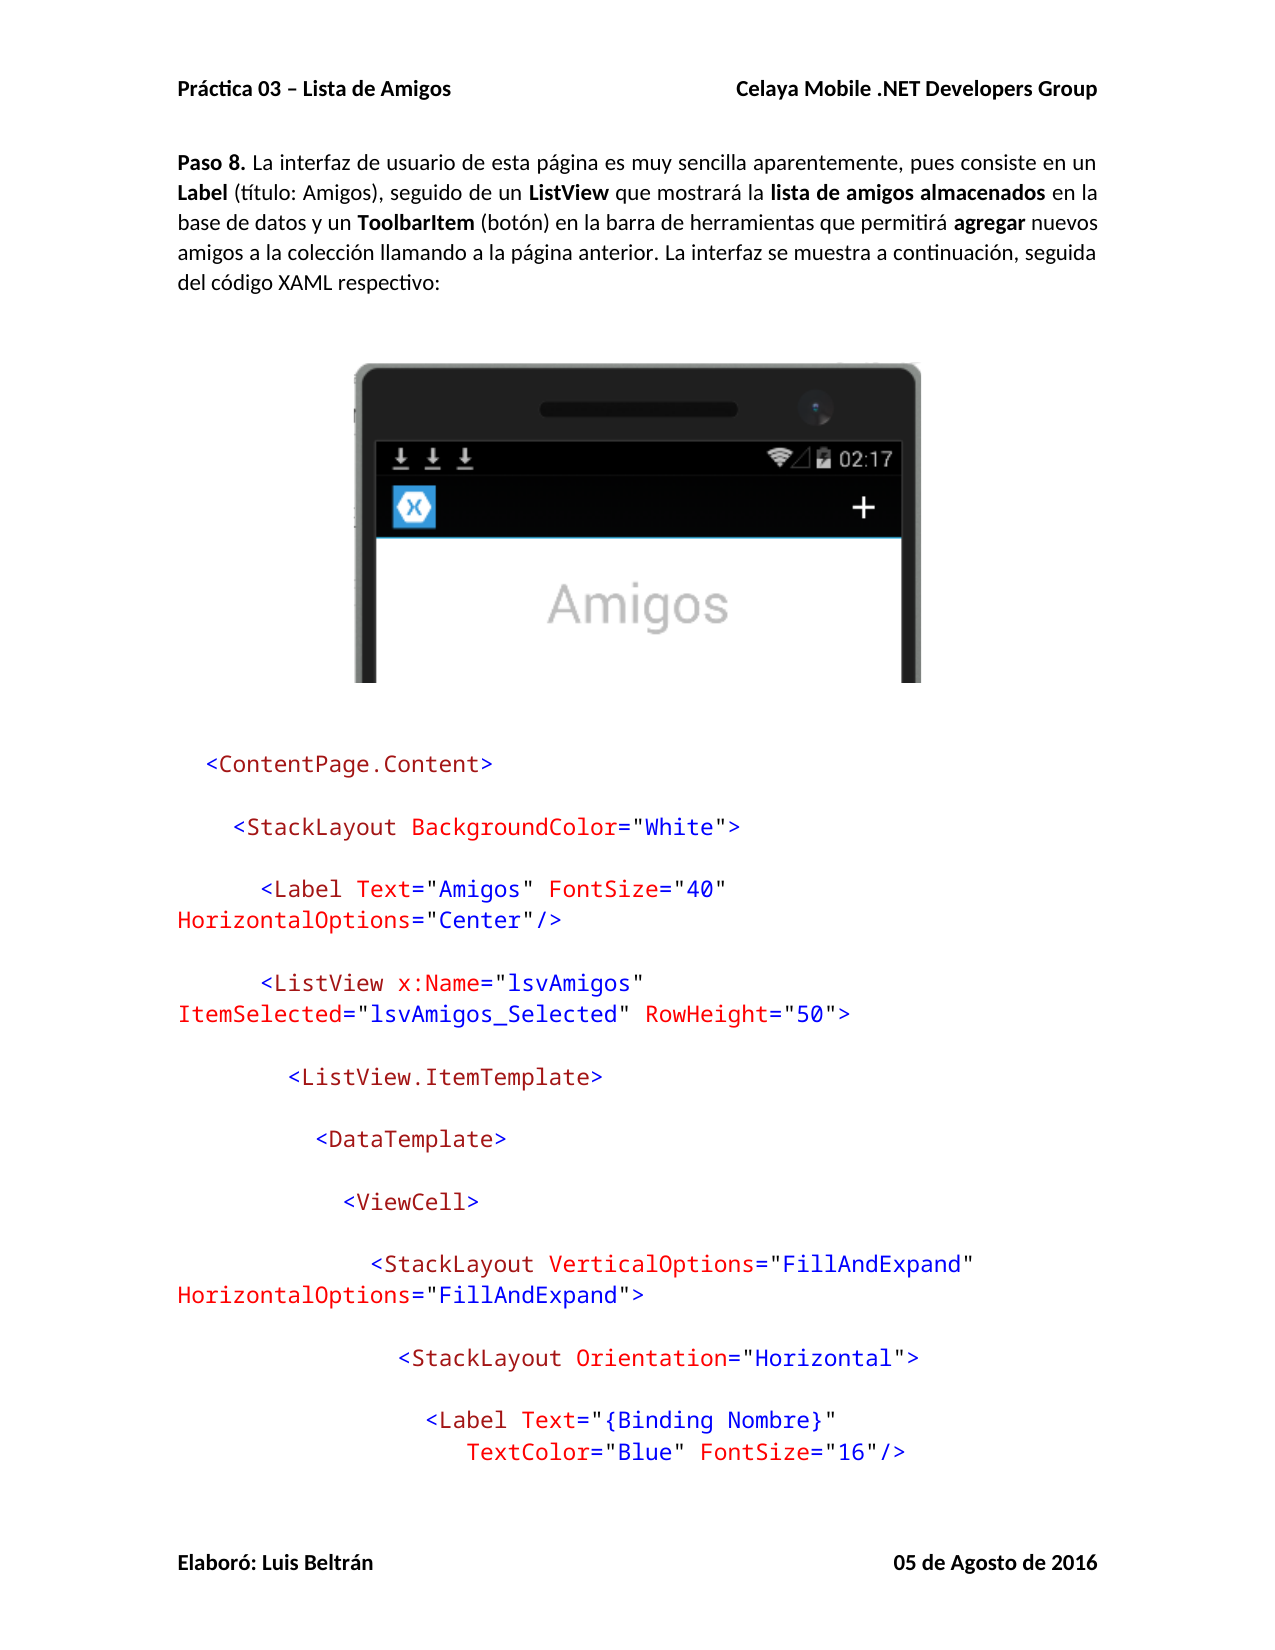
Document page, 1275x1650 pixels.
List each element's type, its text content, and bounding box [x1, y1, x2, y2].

text <DataTemplate> [177, 1123, 1098, 1154]
text Paso 8. La interfaz de usuario de esta página es muy sencilla aparentemente, pues consiste en un Label (título: Amigos), seguido de un ListView que mostrará la lista de amigos almacenados en la base de datos y un ToolbarItem (botón) en la barra de herramientas que permitirá agregar nuevos amigos a la colección llamando a la página anterior. La interfaz se muestra a continuación, seguida del código XAML respectivo: [177, 148, 1098, 296]
text <StackLayout VerticalOptions="FillAndExpand" HorizontalOptions="FillAndExpand"> [177, 1248, 1098, 1311]
text <StackLayout BackgroundColor="White"> [177, 811, 1098, 842]
text <ViewCell> [177, 1186, 1098, 1217]
text TextColor="Blue" FontSize="16"/> [177, 1436, 1098, 1467]
text <Label Text="{Binding Nombre}" [177, 1404, 1098, 1436]
text <ContentPage.Content> [177, 748, 1098, 779]
text <ListView x:Name="lsvAmigos" ItemSelected="lsvAmigos_Selected" RowHeight="50"> [177, 967, 1098, 1029]
text <StackLayout Orientation="Horizontal"> [177, 1342, 1098, 1373]
text <ListView.ItemTemplate> [177, 1061, 1098, 1092]
picture [353, 362, 922, 683]
text <Label Text="Amigos" FontSize="40" HorizontalOptions="Center"/> [177, 873, 1098, 936]
